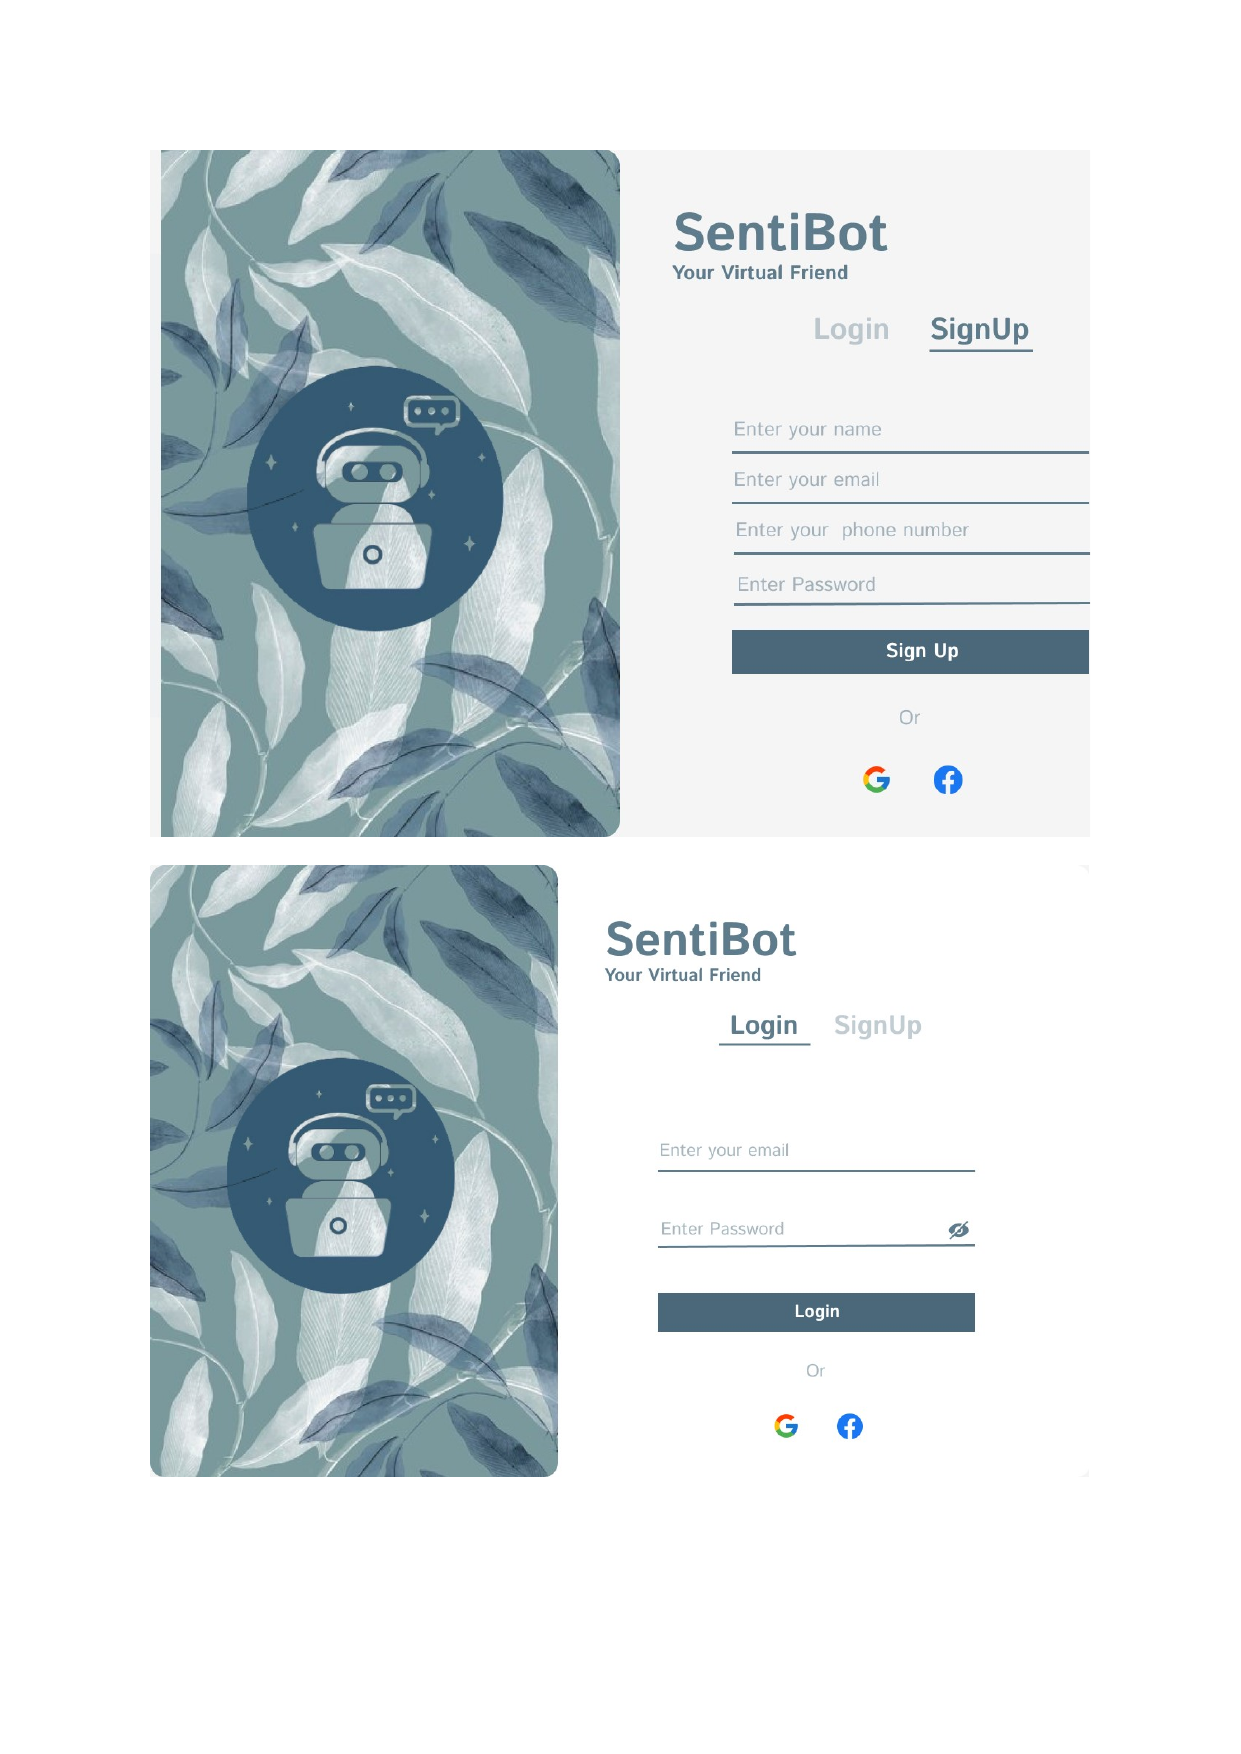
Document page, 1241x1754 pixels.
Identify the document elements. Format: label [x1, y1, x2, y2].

picture [150, 150, 1091, 837]
picture [150, 865, 1089, 1477]
